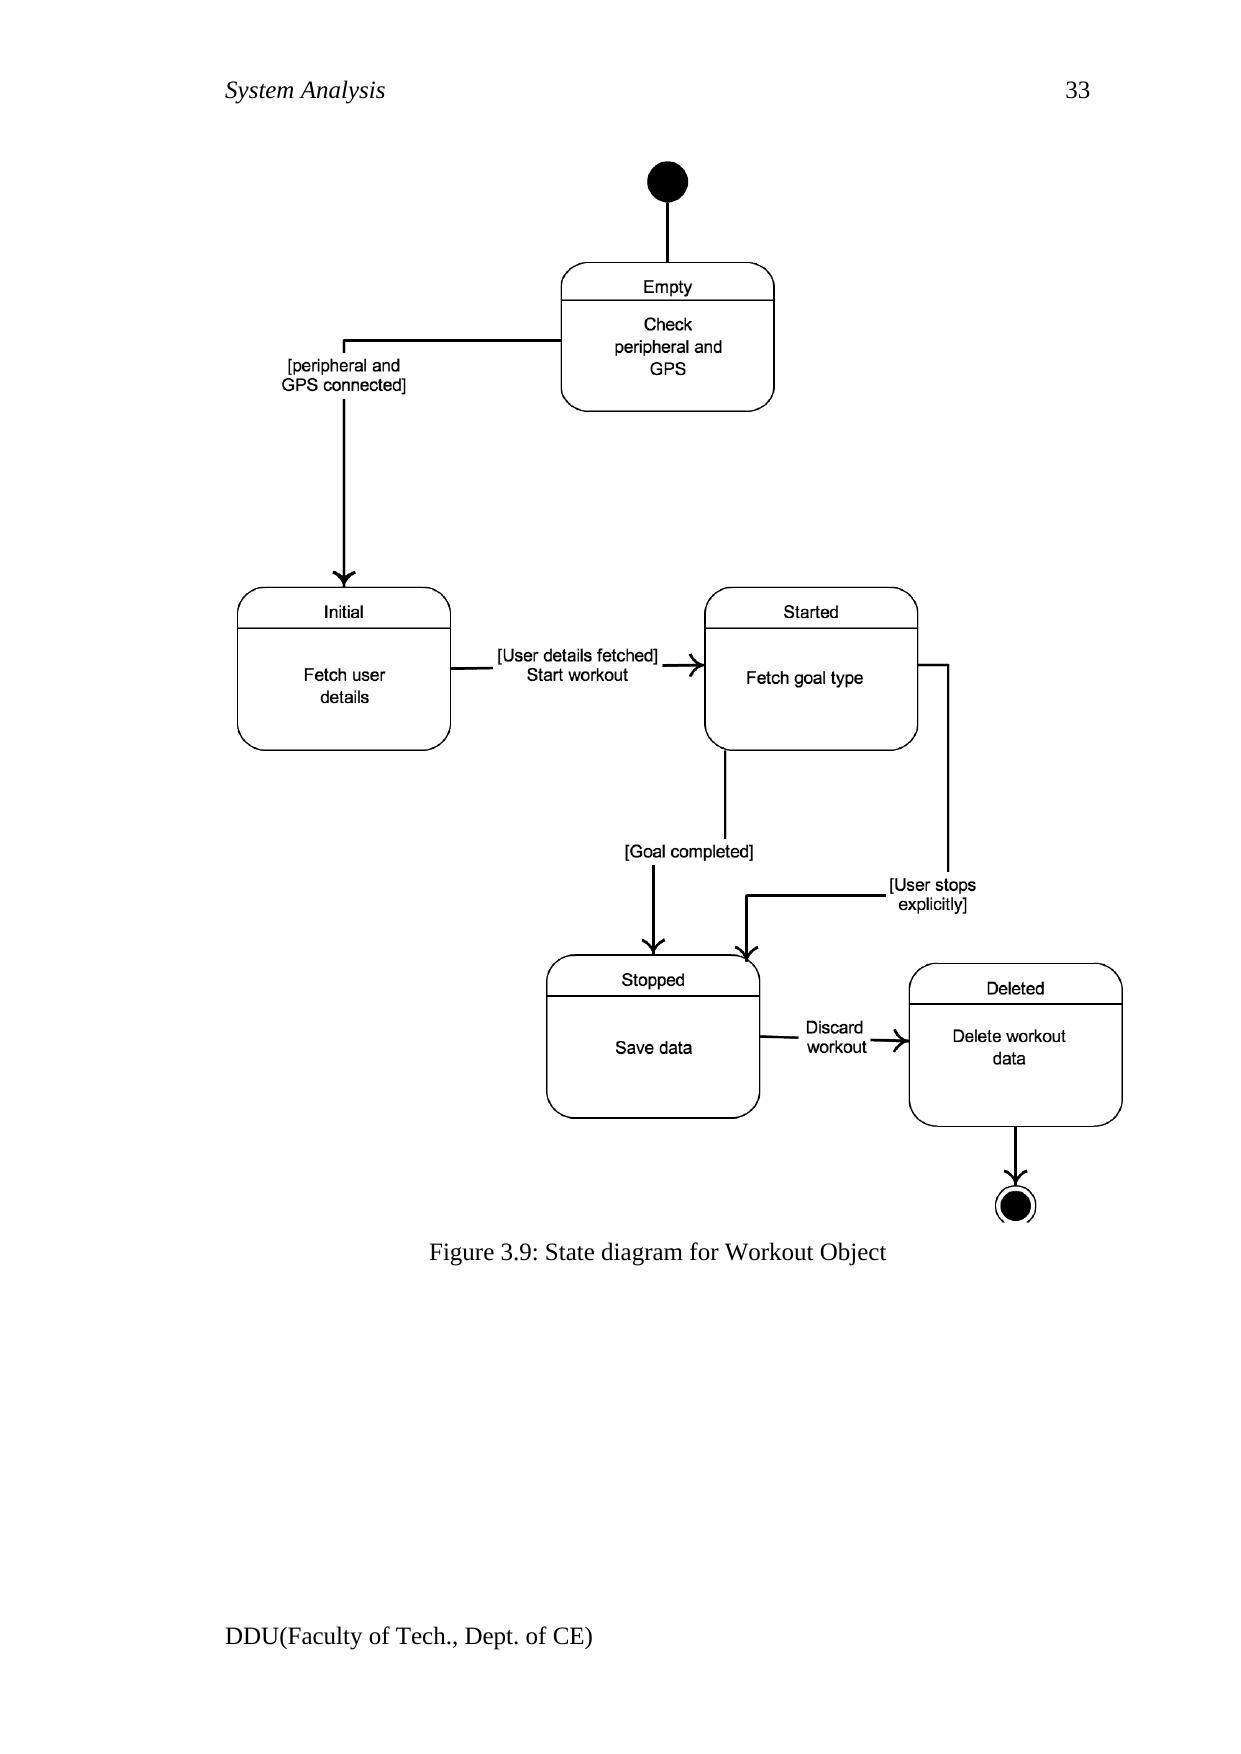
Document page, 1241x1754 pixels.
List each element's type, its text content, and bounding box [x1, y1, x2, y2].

text Figure 3.9: State diagram for Workout Object [225, 1238, 1090, 1266]
picture [225, 150, 1134, 1238]
